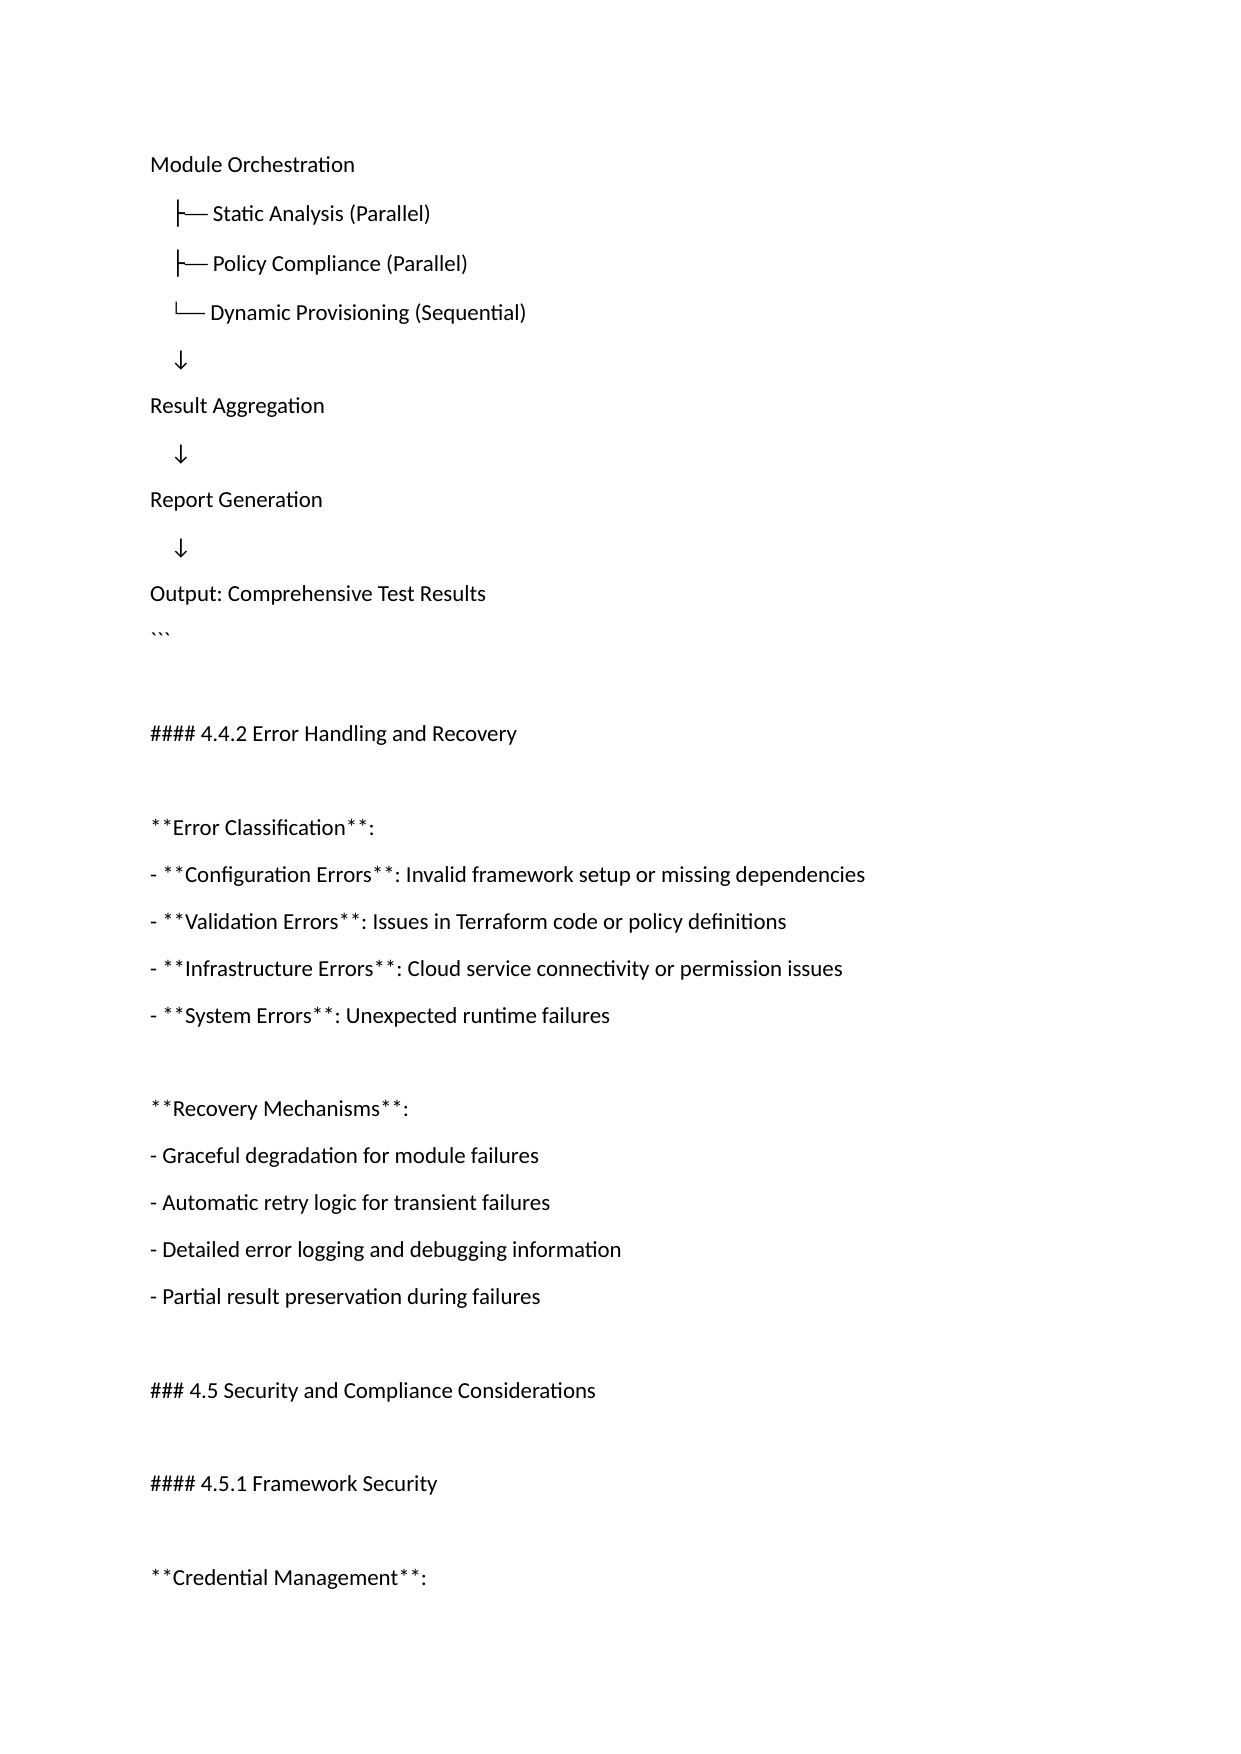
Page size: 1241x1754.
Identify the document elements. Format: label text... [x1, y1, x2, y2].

text Output: Comprehensive Test Results [150, 579, 1090, 607]
text ↓ [150, 344, 1090, 373]
text - **System Errors**: Unexpected runtime failures [150, 1001, 1090, 1029]
text ↓ [150, 438, 1090, 466]
text - **Configuration Errors**: Invalid framework setup or missing dependencies [150, 860, 1090, 888]
text Module Orchestration [150, 150, 1090, 178]
text **Error Classification**: [150, 813, 1090, 841]
text **Recovery Mechanisms**: [150, 1094, 1090, 1123]
text #### 4.5.1 Framework Security [150, 1469, 1090, 1498]
text - Graceful degradation for module failures [150, 1141, 1090, 1169]
text ↓ [150, 532, 1090, 560]
text #### 4.4.2 Error Handling and Recovery [150, 719, 1090, 748]
text - Partial result preservation during failures [150, 1282, 1090, 1310]
text **Credential Management**: [150, 1563, 1090, 1591]
text Report Generation [150, 485, 1090, 513]
text ### 4.5 Security and Compliance Considerations [150, 1376, 1090, 1404]
text Result Aggregation [150, 391, 1090, 419]
text - **Validation Errors**: Issues in Terraform code or policy definitions [150, 907, 1090, 935]
text └── Dynamic Provisioning (Sequential) [150, 298, 1090, 326]
text ├── Static Analysis (Parallel) [150, 197, 1090, 228]
text - Detailed error logging and debugging information [150, 1235, 1090, 1263]
text - Automatic retry logic for transient failures [150, 1188, 1090, 1216]
text ├── Policy Compliance (Parallel) [150, 247, 1090, 278]
text - **Infrastructure Errors**: Cloud service connectivity or permission issues [150, 954, 1090, 982]
text ``` [150, 626, 1090, 654]
